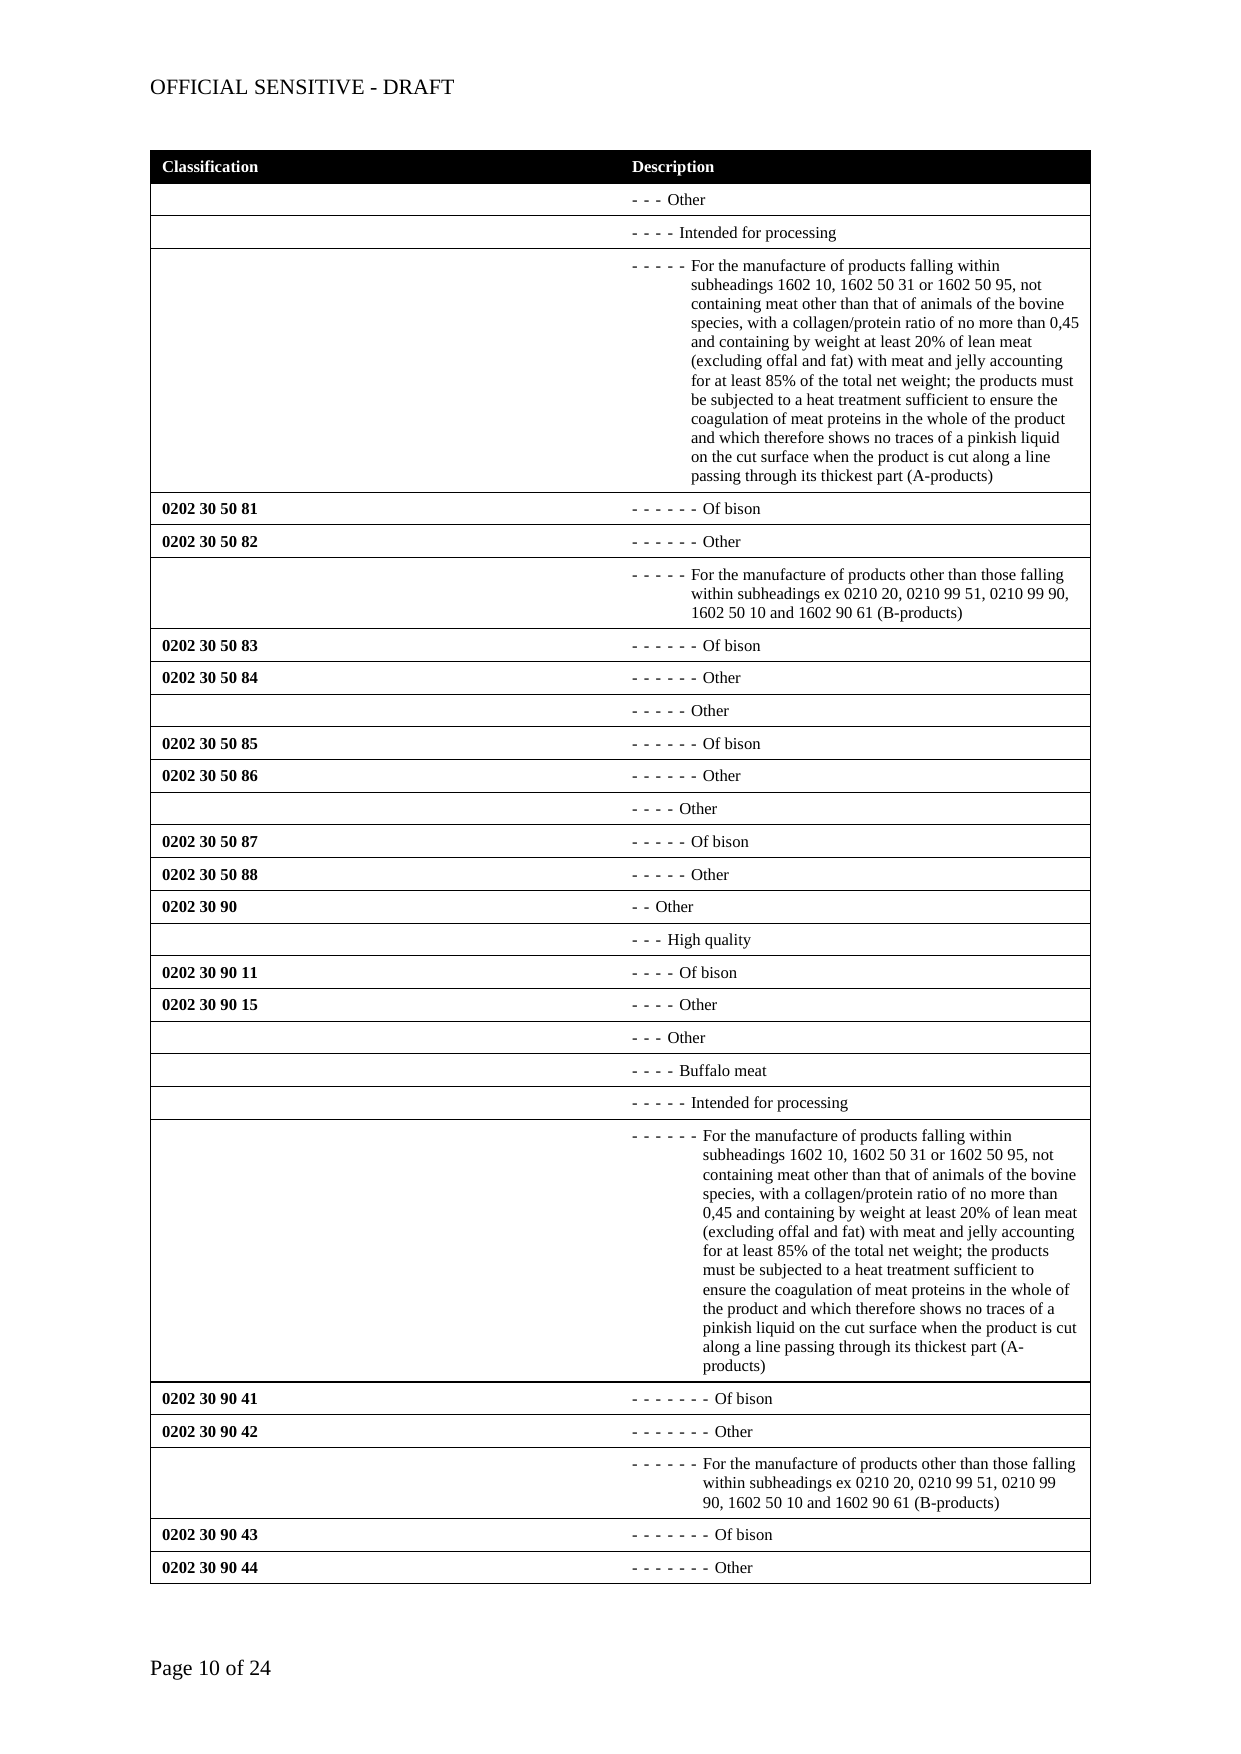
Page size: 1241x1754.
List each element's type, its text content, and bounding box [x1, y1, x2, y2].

table_cell - - - - - - - Other [621, 1552, 1090, 1583]
table_cell - - - - - - - Of bison [621, 1383, 1090, 1414]
table_header Description [621, 151, 1090, 183]
table_cell 0202 30 50 83 [151, 629, 621, 661]
table_cell - - - - - For the manufacture of products other than those falling within subheadings ex 0210 20, 0210 99 51, 0210 99 90, 1602 50 10 and 1602 90 61 (B-products) [621, 558, 1090, 628]
table_cell - - - - - Of bison [621, 825, 1090, 857]
table_cell - - - - - - Other [621, 662, 1090, 693]
table_cell 0202 30 90 44 [151, 1552, 621, 1583]
table_cell - - - Other [621, 1022, 1090, 1053]
table_cell 0202 30 90 41 [151, 1383, 621, 1414]
table_cell 0202 30 90 42 [151, 1415, 621, 1447]
table_cell 0202 30 50 84 [151, 662, 621, 693]
table_cell [151, 924, 621, 955]
table_cell - - - - - Other [621, 695, 1090, 726]
table_cell [151, 1120, 621, 1381]
table_cell - - - - - - - Of bison [621, 1519, 1090, 1551]
table_cell 0202 30 50 86 [151, 760, 621, 792]
table_cell - - - - Intended for processing [621, 216, 1090, 248]
table_cell 0202 30 50 82 [151, 525, 621, 557]
table_cell - - - - - - Other [621, 525, 1090, 557]
table_cell - - - - - - Of bison [621, 629, 1090, 661]
table_cell [151, 1087, 621, 1119]
table_cell - - - - Other [621, 793, 1090, 824]
table_cell - - Other [621, 891, 1090, 922]
table_cell - - - - - Intended for processing [621, 1087, 1090, 1119]
table_cell - - - - Of bison [621, 956, 1090, 988]
table_cell - - - - - - Of bison [621, 727, 1090, 759]
table_cell 0202 30 50 88 [151, 858, 621, 890]
table_cell [151, 558, 621, 628]
table_cell 0202 30 90 [151, 891, 621, 922]
table_cell 0202 30 50 81 [151, 493, 621, 524]
table_cell - - - - - - Other [621, 760, 1090, 792]
table_cell [151, 793, 621, 824]
table_cell [151, 1448, 621, 1518]
table_cell - - - Other [621, 184, 1090, 215]
table_cell 0202 30 50 87 [151, 825, 621, 857]
table_cell 0202 30 90 11 [151, 956, 621, 988]
table_cell 0202 30 90 43 [151, 1519, 621, 1551]
table_cell [151, 1022, 621, 1053]
table_cell - - - - Buffalo meat [621, 1054, 1090, 1086]
table_cell - - - - - - Of bison [621, 493, 1090, 524]
table_cell [151, 1054, 621, 1086]
table_cell - - - - - Other [621, 858, 1090, 890]
table_cell - - - - - - - Other [621, 1415, 1090, 1447]
table_cell 0202 30 90 15 [151, 989, 621, 1021]
table_cell - - - - Other [621, 989, 1090, 1021]
table_cell [151, 249, 621, 492]
table_cell 0202 30 50 85 [151, 727, 621, 759]
table_cell [151, 184, 621, 215]
table_cell - - - High quality [621, 924, 1090, 955]
table_cell [151, 695, 621, 726]
table_cell [151, 216, 621, 248]
table_header Classification [151, 151, 621, 183]
